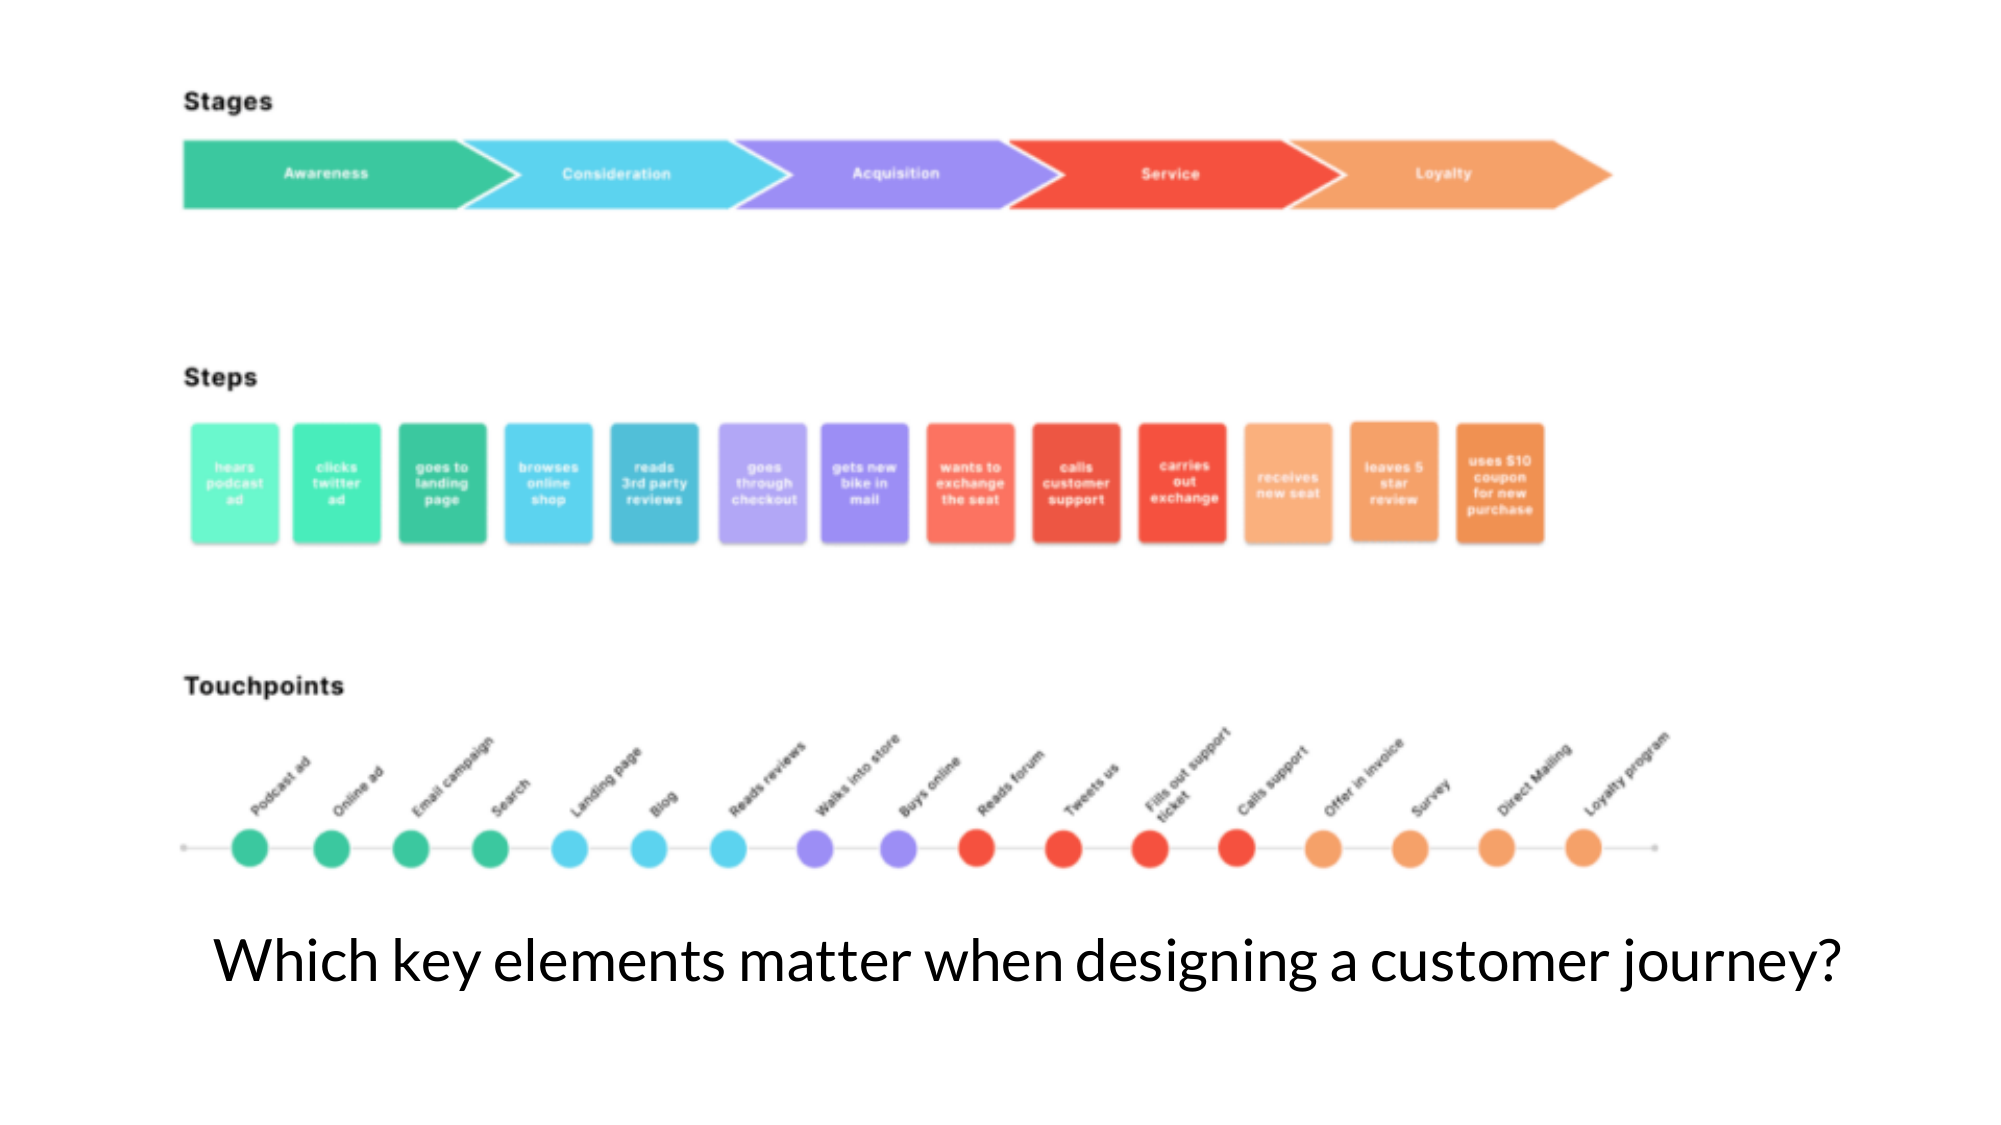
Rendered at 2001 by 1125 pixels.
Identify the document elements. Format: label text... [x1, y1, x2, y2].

picture [118, 58, 1719, 921]
